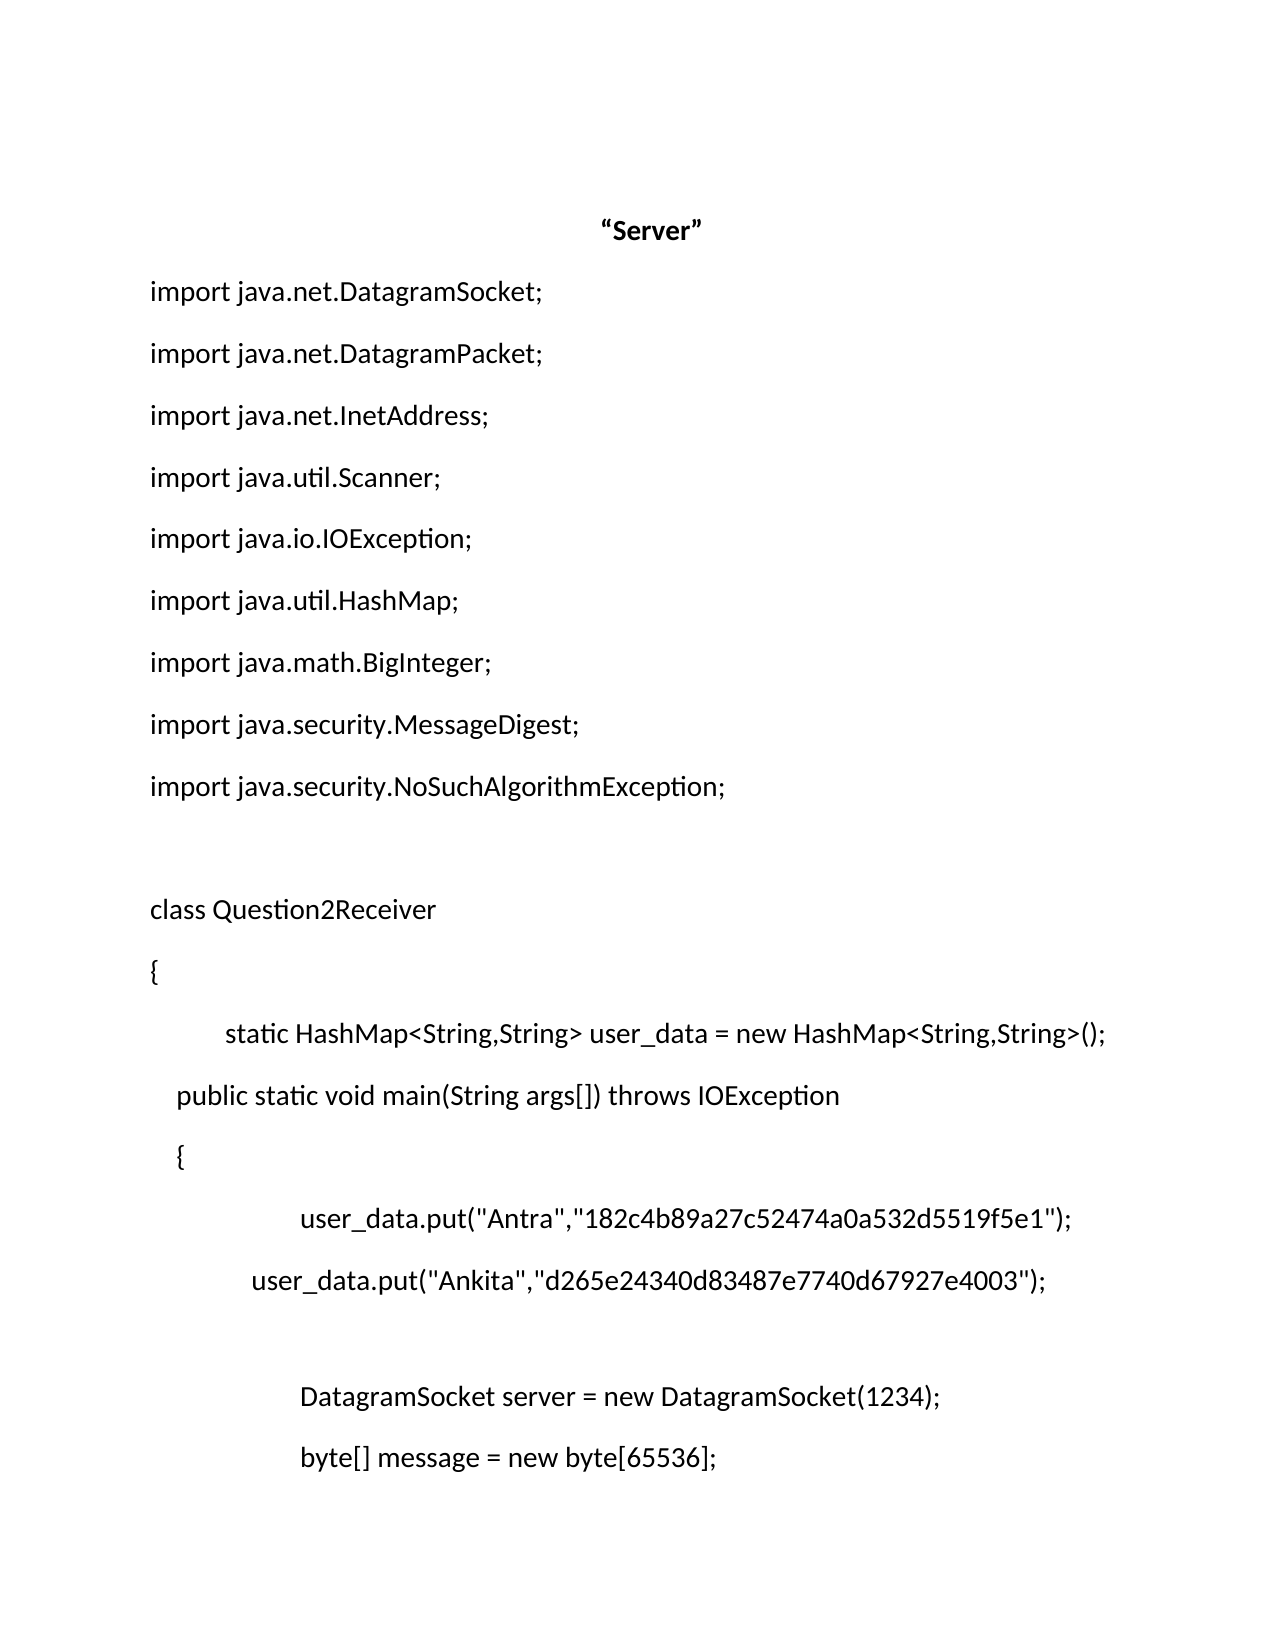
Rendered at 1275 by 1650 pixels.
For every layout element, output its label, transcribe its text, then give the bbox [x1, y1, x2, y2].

text DatagramSocket server = new DatagramSocket(1234); [150, 1378, 1125, 1413]
text import java.security.MessageDigest; [150, 706, 1125, 742]
text import java.net.DatagramPacket; [150, 335, 1125, 371]
text “Server” [150, 212, 1125, 247]
text public static void main(String args[]) throws IOException [150, 1077, 1125, 1112]
text import java.net.InetAddress; [150, 397, 1125, 433]
text import java.security.NoSuchAlgorithmException; [150, 768, 1125, 803]
text byte[] message = new byte[65536]; [150, 1439, 1125, 1475]
text import java.util.HashMap; [150, 582, 1125, 618]
text class Question2Receiver [150, 891, 1125, 927]
text import java.math.BigInteger; [150, 644, 1125, 680]
text import java.net.DatagramSocket; [150, 273, 1125, 309]
text user_data.put("Ankita","d265e24340d83487e7740d67927e4003"); [150, 1262, 1125, 1297]
text import java.io.IOException; [150, 521, 1125, 556]
text import java.util.Scanner; [150, 459, 1125, 494]
text { [150, 953, 1125, 989]
text static HashMap<String,String> user_data = new HashMap<String,String>(); [150, 1015, 1125, 1050]
text user_data.put("Antra","182c4b89a27c52474a0a532d5519f5e1"); [150, 1200, 1125, 1236]
text { [150, 1138, 1125, 1174]
